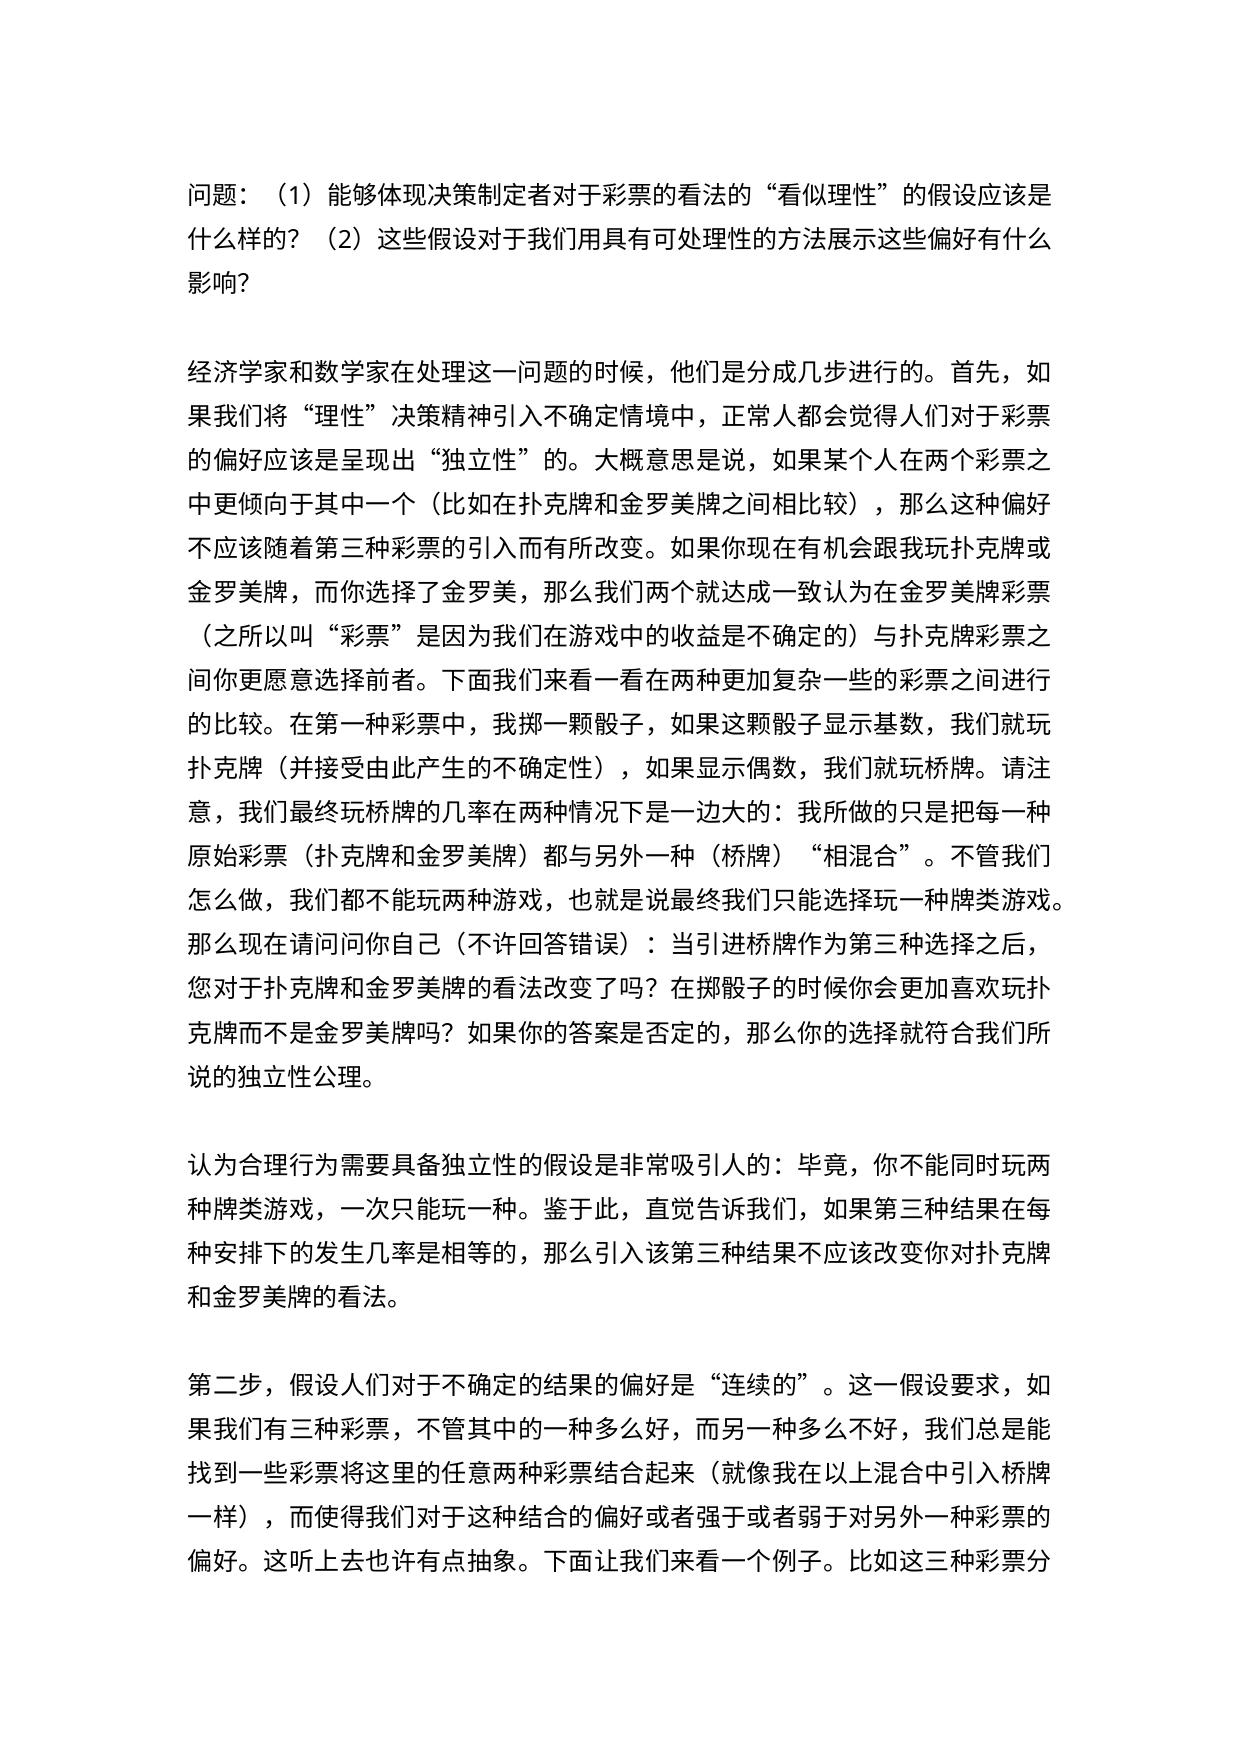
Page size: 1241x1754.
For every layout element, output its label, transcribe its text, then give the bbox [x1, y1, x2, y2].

text 认为合理行为需要具备独立性的假设是非常吸引人的：毕竟，你不能同时玩两种牌类游戏，一次只能玩一种。鉴于此，直觉告诉我们，如果第三种结果在每种安排下的发生几率是相等的，那么引入该第三种结果不应该改变你对扑克牌和金罗美牌的看法。 [187, 1141, 1053, 1318]
